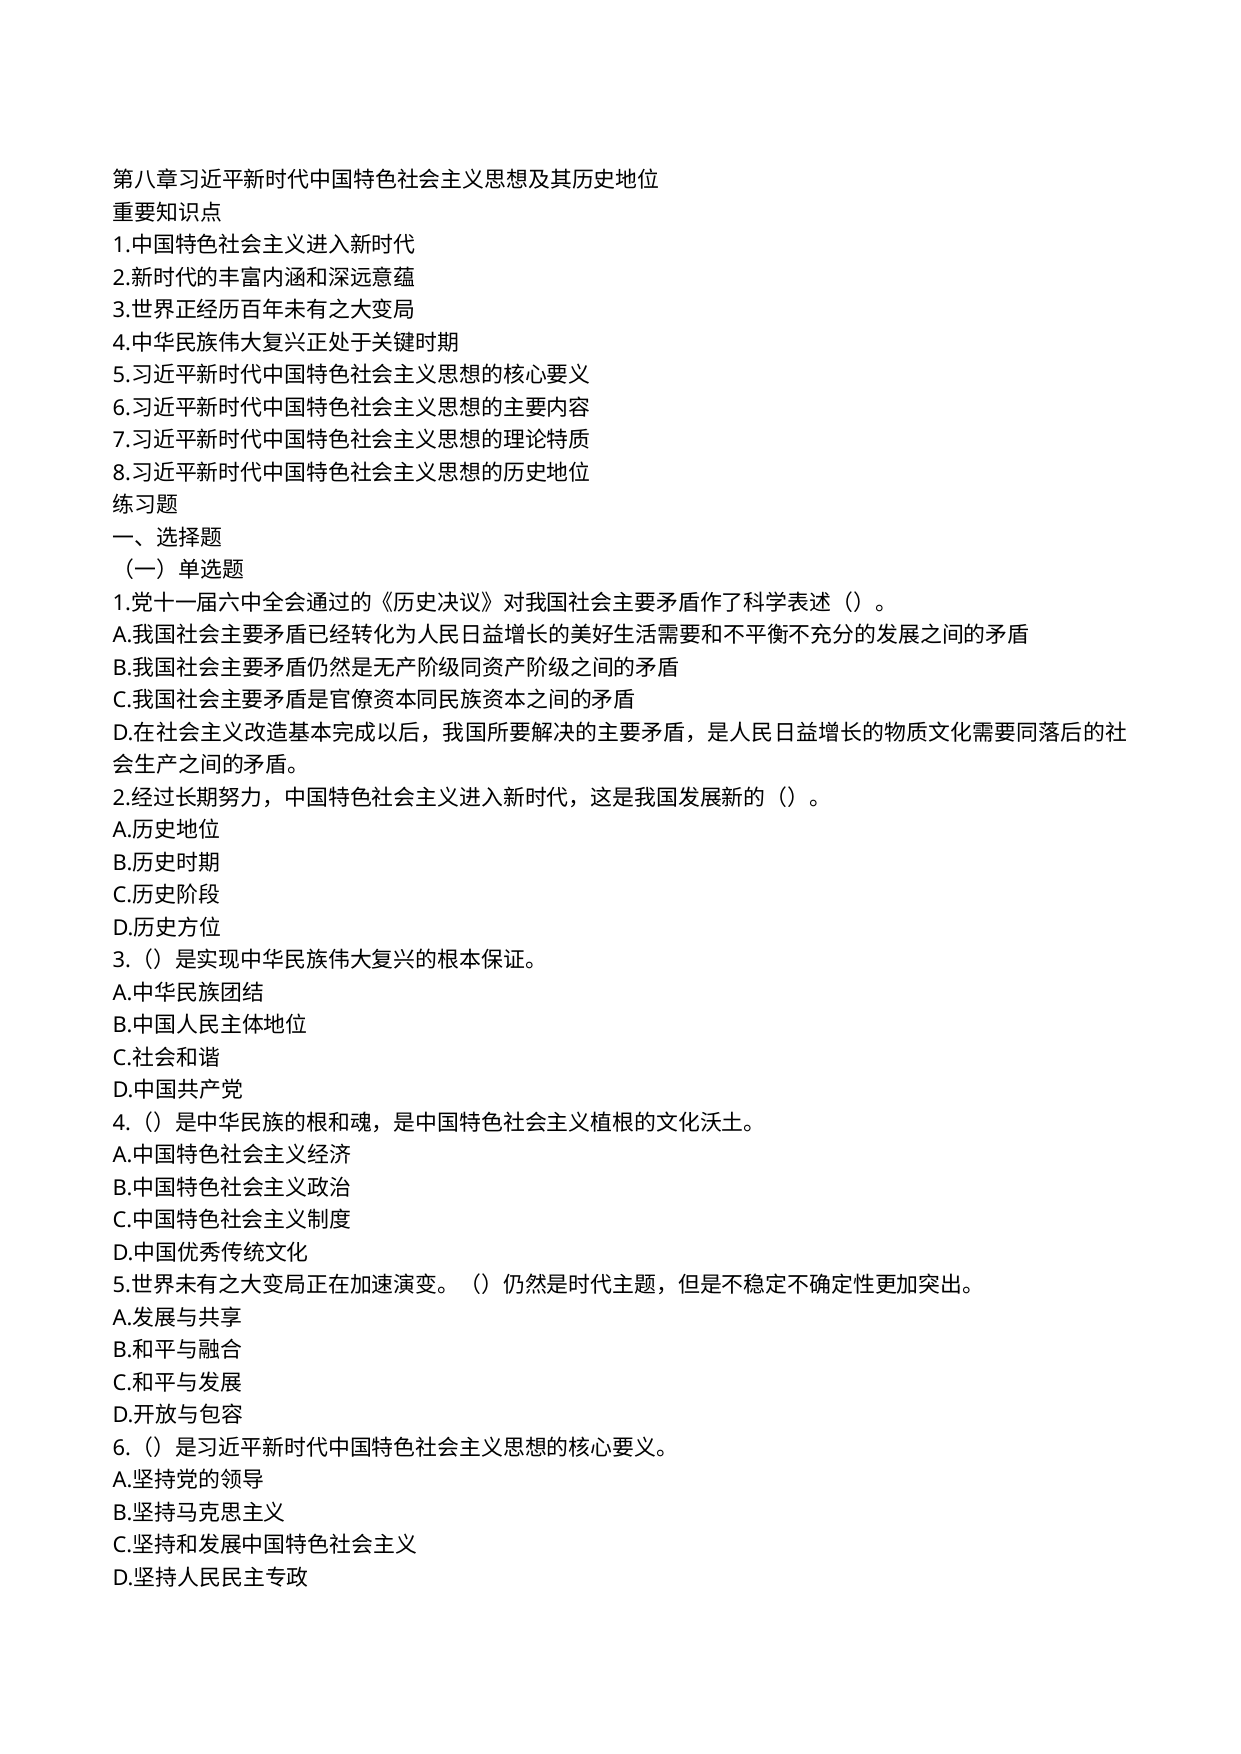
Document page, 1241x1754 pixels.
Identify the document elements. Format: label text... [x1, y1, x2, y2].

text D.在社会主义改造基本完成以后，我国所要解决的主要矛盾，是人民日益增长的物质文化需要同落后的社会生产之间的矛盾。 [112, 714, 1128, 779]
text D.坚持人民民主专政 [112, 1559, 1128, 1592]
text 2.经过长期努力，中国特色社会主义进入新时代，这是我国发展新的（）。 [112, 779, 1128, 812]
text D.历史方位 [112, 909, 1128, 942]
text C.社会和谐 [112, 1039, 1128, 1072]
text 练习题 [112, 487, 1128, 519]
text A.发展与共享 [112, 1299, 1128, 1332]
text 3.（）是实现中华民族伟大复兴的根本保证。 [112, 942, 1128, 974]
text 5.世界未有之大变局正在加速演变。（）仍然是时代主题，但是不稳定不确定性更加突出。 [112, 1267, 1128, 1299]
text 6.习近平新时代中国特色社会主义思想的主要内容 [112, 389, 1128, 422]
text 8.习近平新时代中国特色社会主义思想的历史地位 [112, 454, 1128, 487]
text 重要知识点 [112, 194, 1128, 227]
text D.开放与包容 [112, 1397, 1128, 1429]
text 1.党十一届六中全会通过的《历史决议》对我国社会主要矛盾作了科学表述（）。 [112, 584, 1128, 617]
text A.坚持党的领导 [112, 1462, 1128, 1494]
text C.和平与发展 [112, 1364, 1128, 1397]
text 一、选择题 [112, 519, 1128, 552]
text 4.中华民族伟大复兴正处于关键时期 [112, 324, 1128, 357]
text 7.习近平新时代中国特色社会主义思想的理论特质 [112, 422, 1128, 454]
text C.中国特色社会主义制度 [112, 1202, 1128, 1234]
text D.中国共产党 [112, 1072, 1128, 1104]
text 3.世界正经历百年未有之大变局 [112, 292, 1128, 324]
text D.中国优秀传统文化 [112, 1234, 1128, 1267]
text C.坚持和发展中国特色社会主义 [112, 1527, 1128, 1559]
text 5.习近平新时代中国特色社会主义思想的核心要义 [112, 357, 1128, 389]
text C.我国社会主要矛盾是官僚资本同民族资本之间的矛盾 [112, 682, 1128, 714]
text C.历史阶段 [112, 877, 1128, 909]
text A.中国特色社会主义经济 [112, 1137, 1128, 1169]
text B.历史时期 [112, 844, 1128, 877]
text B.我国社会主要矛盾仍然是无产阶级同资产阶级之间的矛盾 [112, 649, 1128, 682]
text 2.新时代的丰富内涵和深远意蕴 [112, 259, 1128, 292]
text A.中华民族团结 [112, 974, 1128, 1007]
text A.我国社会主要矛盾已经转化为人民日益增长的美好生活需要和不平衡不充分的发展之间的矛盾 [112, 617, 1128, 649]
text 1.中国特色社会主义进入新时代 [112, 227, 1128, 259]
text B.和平与融合 [112, 1332, 1128, 1364]
text 6.（）是习近平新时代中国特色社会主义思想的核心要义。 [112, 1429, 1128, 1462]
text A.历史地位 [112, 812, 1128, 844]
text B.坚持马克思主义 [112, 1494, 1128, 1527]
text 第八章习近平新时代中国特色社会主义思想及其历史地位 [112, 162, 1128, 194]
text B.中国特色社会主义政治 [112, 1169, 1128, 1202]
text 4.（）是中华民族的根和魂，是中国特色社会主义植根的文化沃土。 [112, 1104, 1128, 1137]
text （一）单选题 [112, 552, 1128, 584]
text B.中国人民主体地位 [112, 1007, 1128, 1039]
